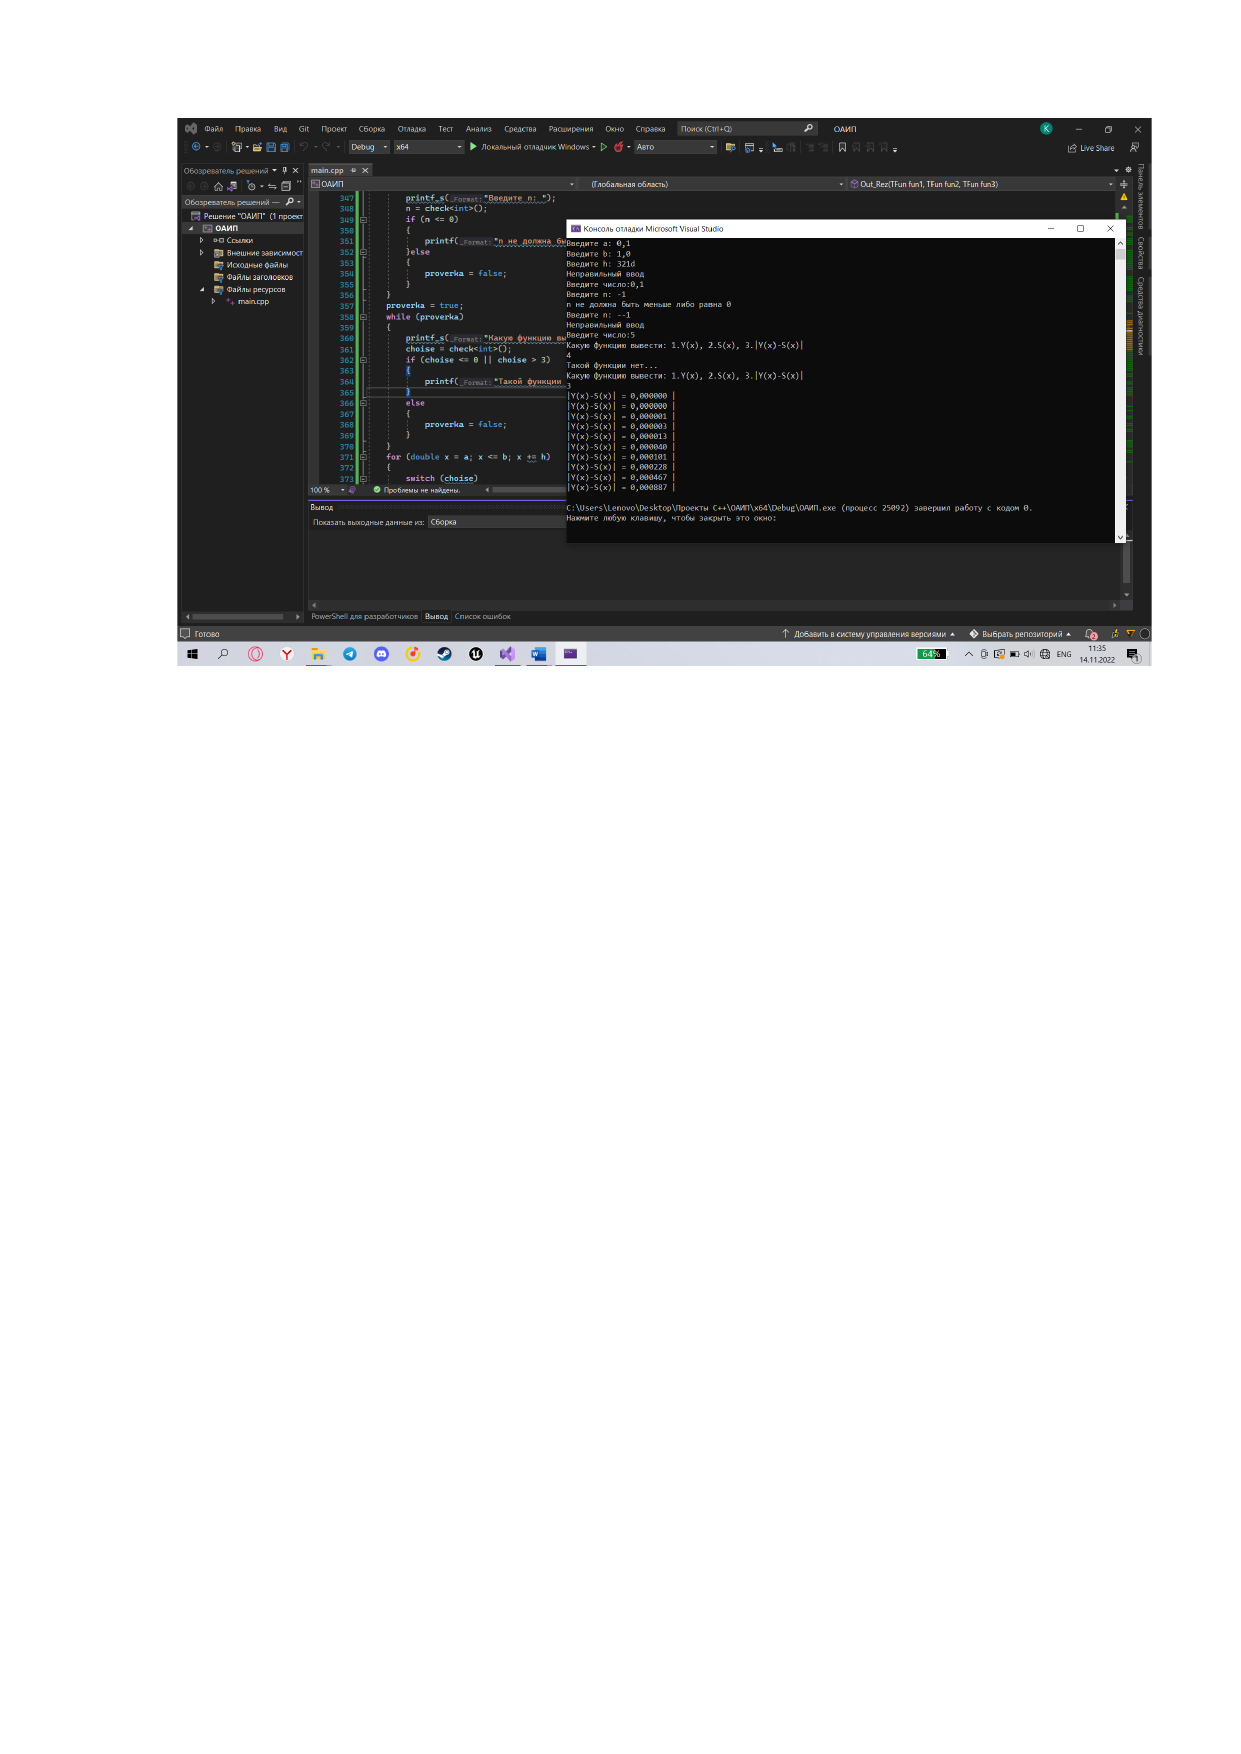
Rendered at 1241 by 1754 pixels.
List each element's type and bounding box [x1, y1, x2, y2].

picture [177, 118, 1152, 666]
